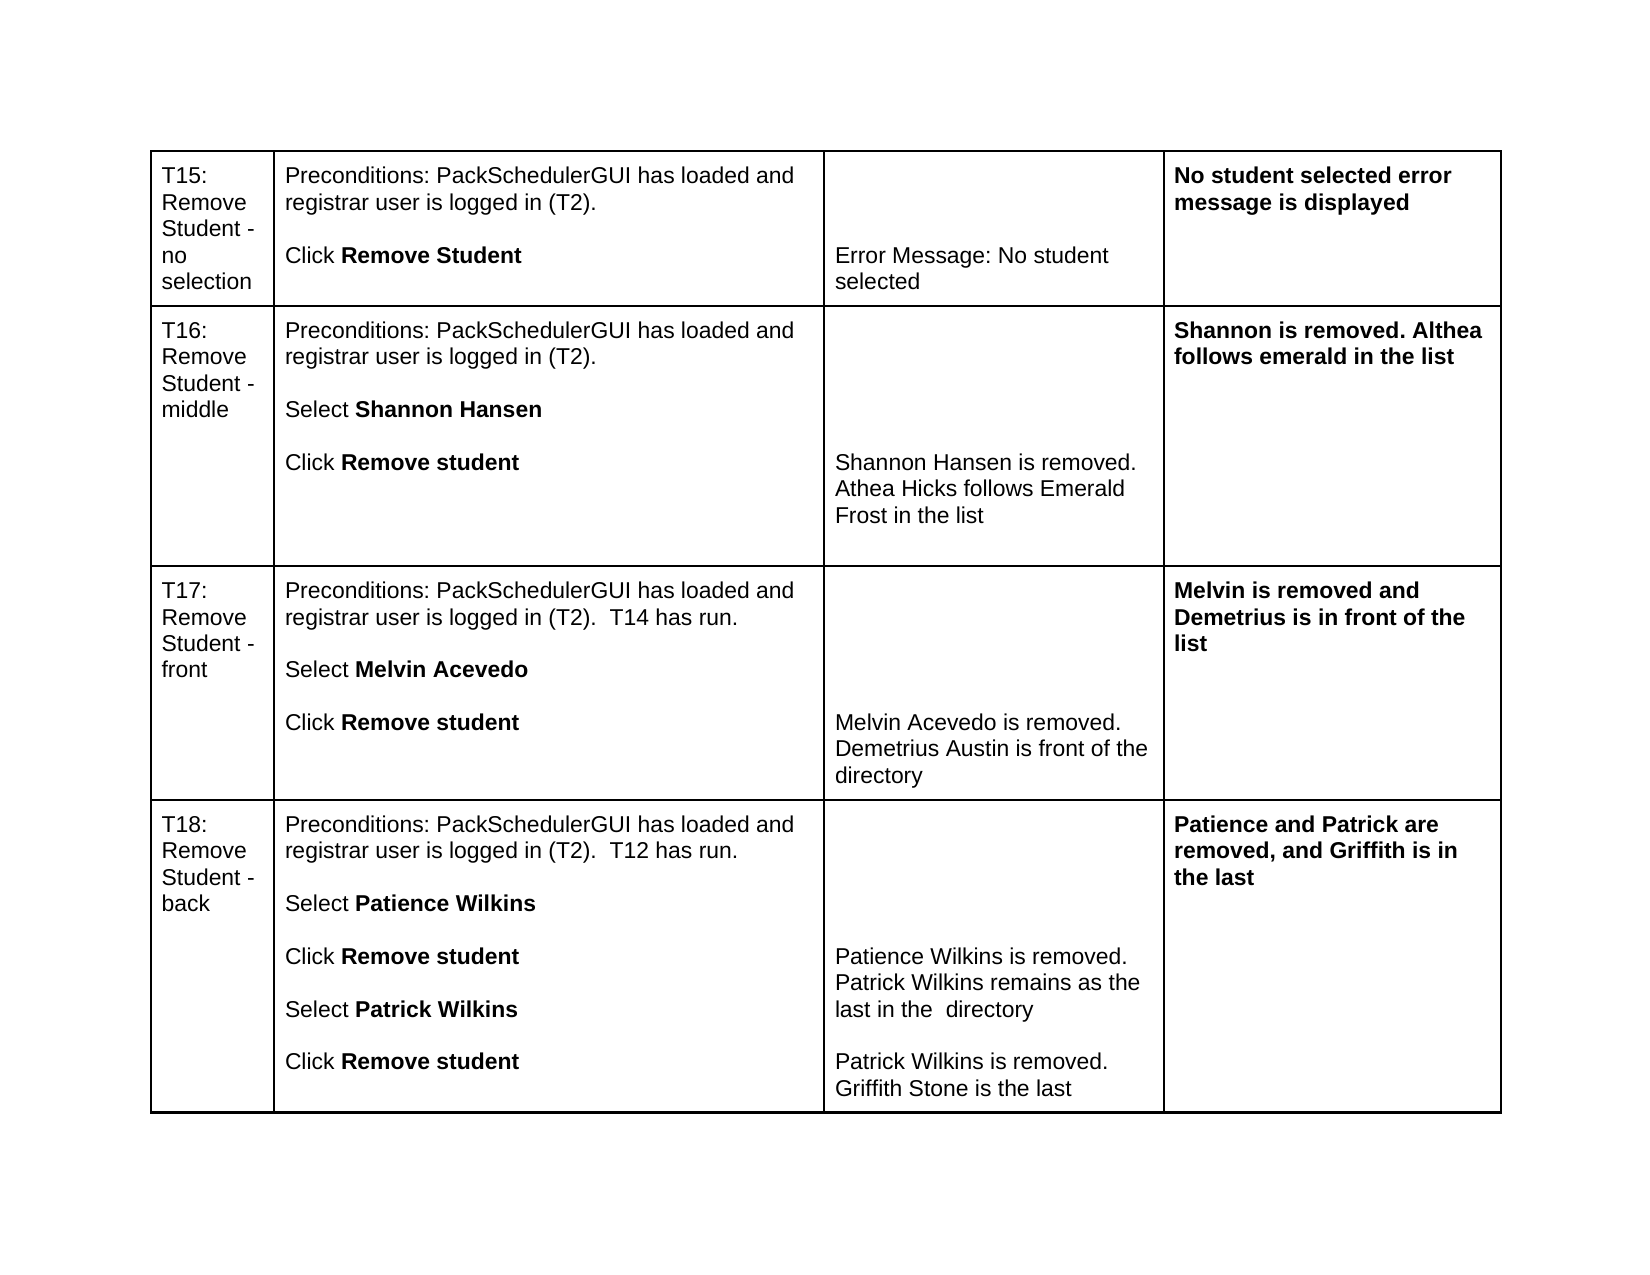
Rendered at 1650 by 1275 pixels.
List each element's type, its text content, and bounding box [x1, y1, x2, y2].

table_cell T15: Remove Student - no selection [152, 152, 273, 305]
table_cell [152, 801, 273, 1111]
table_cell No student selected error message is displayed [1165, 152, 1500, 305]
table_cell Preconditions: PackSchedulerGUI has loaded and registrar user is logged in (T2). Select Shannon Hansen Click Remove student [275, 307, 823, 565]
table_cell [275, 801, 823, 1111]
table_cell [825, 801, 1163, 1111]
table_cell Melvin is removed and Demetrius is in front of the list [1165, 567, 1500, 798]
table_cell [1165, 801, 1500, 1111]
table_cell T17: Remove Student - front [152, 567, 273, 798]
table_cell Melvin Acevedo is removed. Demetrius Austin is front of the directory [825, 567, 1163, 798]
table_cell Shannon is removed. Althea follows emerald in the list [1165, 307, 1500, 565]
table_cell T16: Remove Student - middle [152, 307, 273, 565]
table_cell Error Message: No student selected [825, 152, 1163, 305]
table_cell Preconditions: PackSchedulerGUI has loaded and registrar user is logged in (T2). T14 has run. Select Melvin Acevedo Click Remove student [275, 567, 823, 798]
table_cell Preconditions: PackSchedulerGUI has loaded and registrar user is logged in (T2). Click Remove Student [275, 152, 823, 305]
table_cell Shannon Hansen is removed. Athea Hicks follows Emerald Frost in the list [825, 307, 1163, 565]
